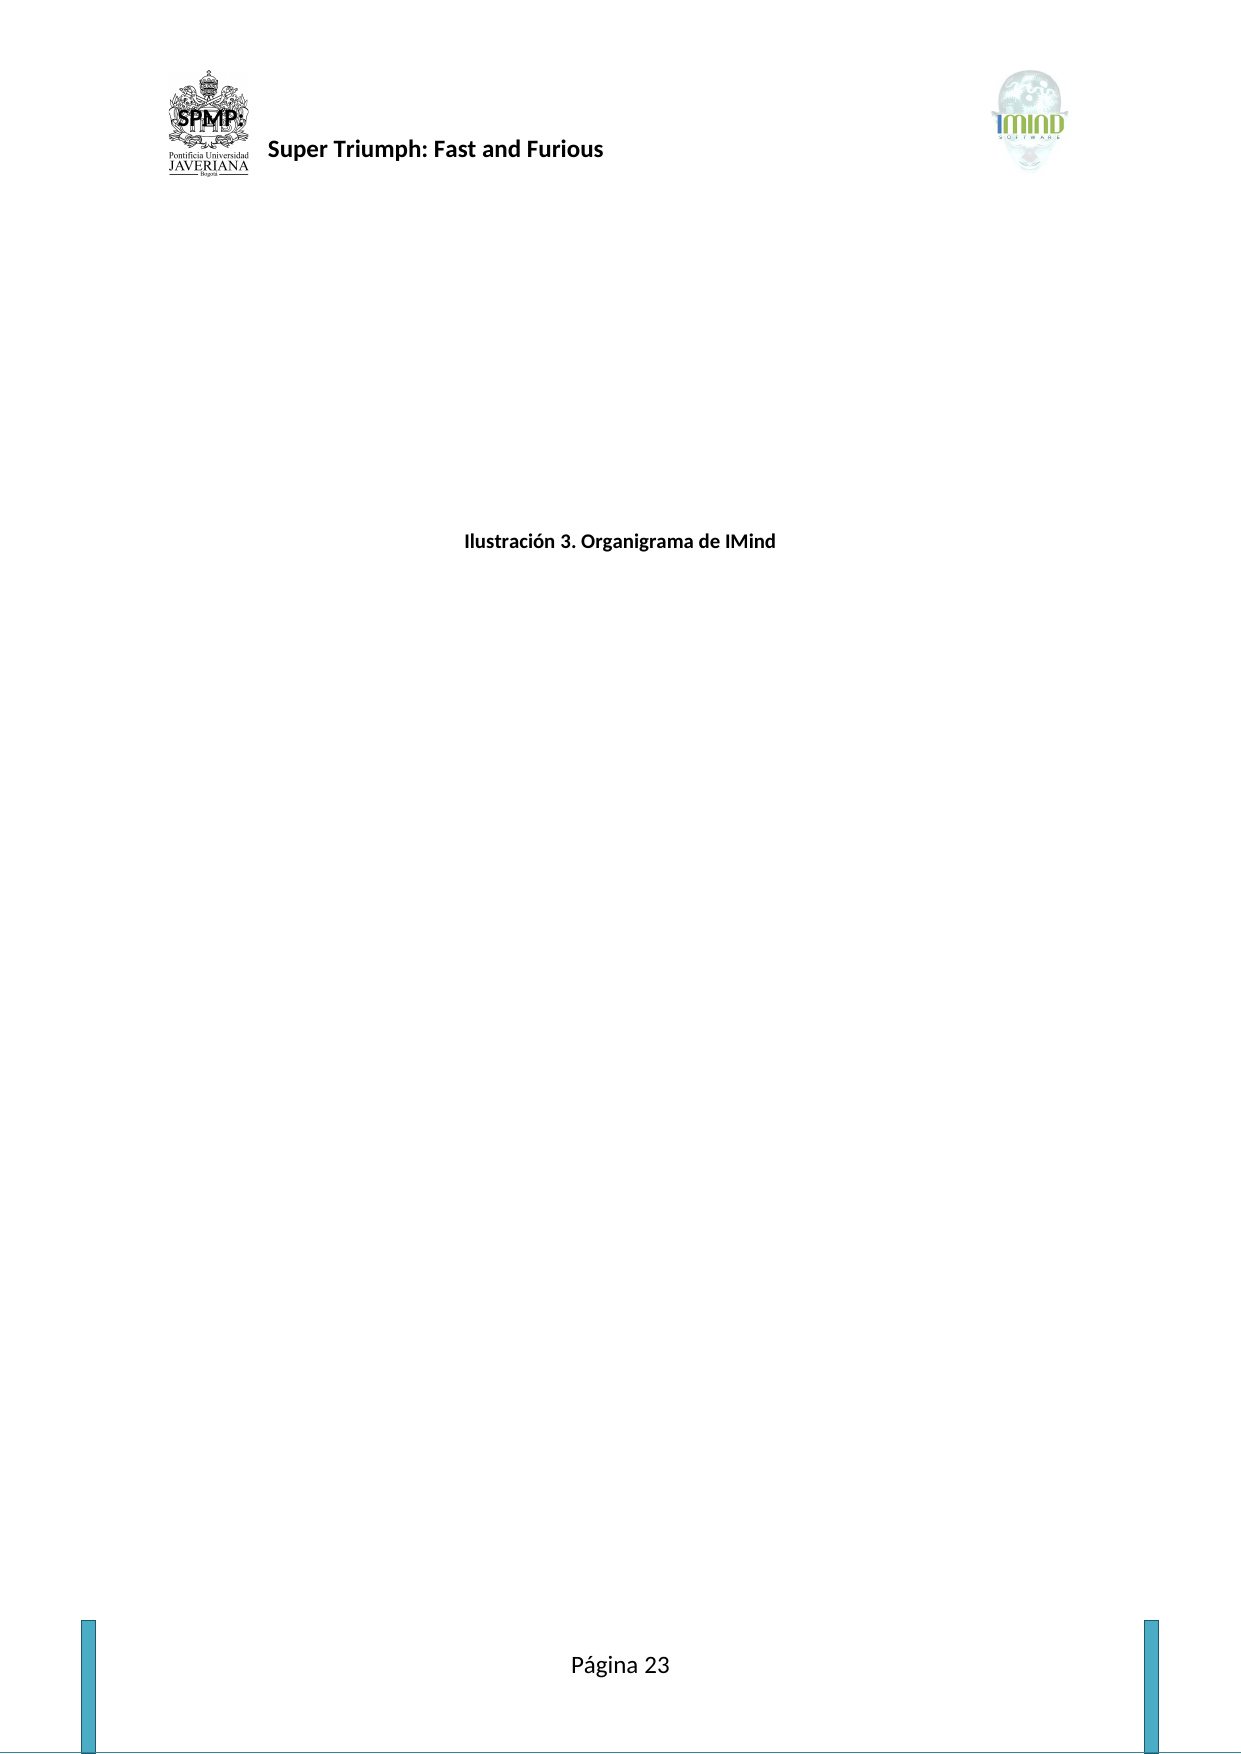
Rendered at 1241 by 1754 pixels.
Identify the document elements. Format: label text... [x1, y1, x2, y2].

picture [990, 70, 1075, 177]
picture [168, 70, 249, 177]
text Ilustración 3. Organigrama de IMind [177, 528, 1063, 554]
